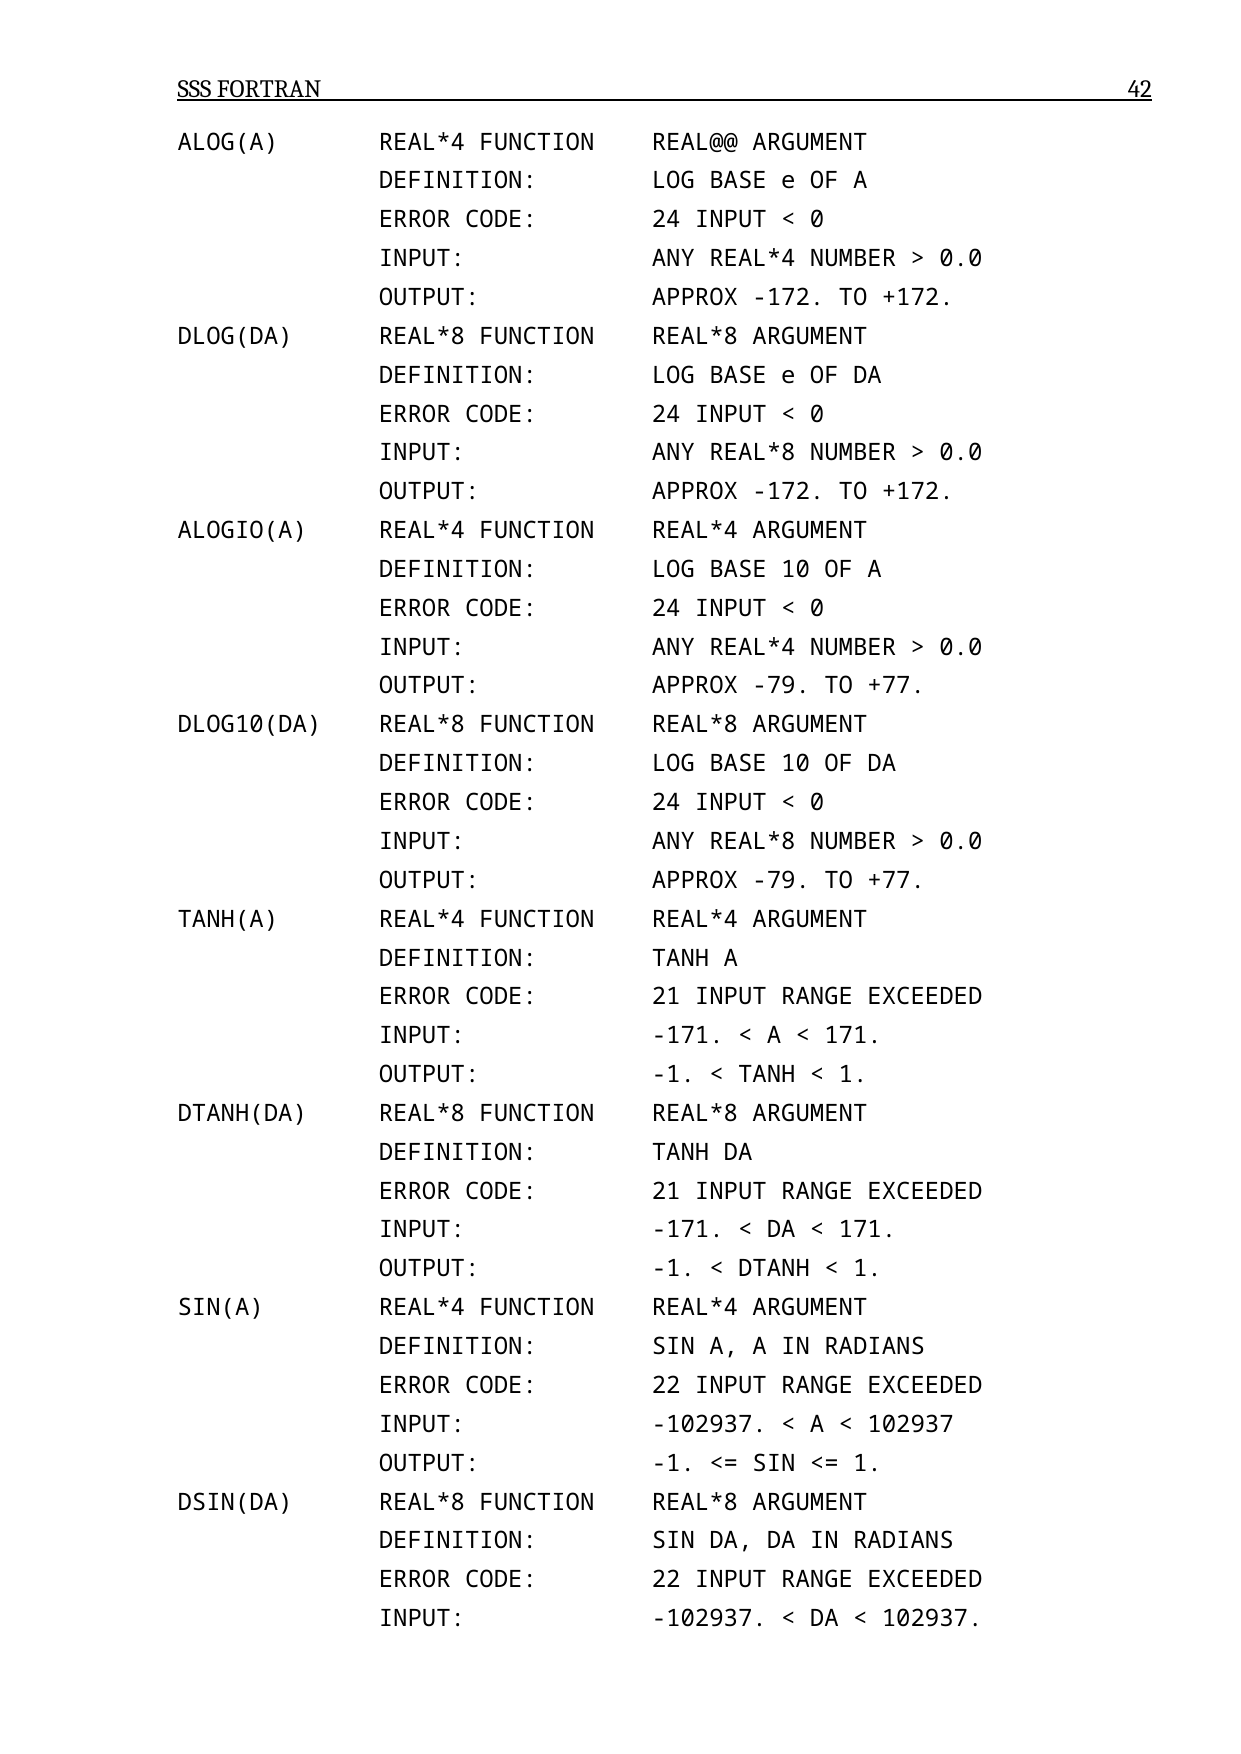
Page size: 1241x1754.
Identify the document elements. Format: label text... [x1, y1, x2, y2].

text DEFINITION: TANH DA [177, 1134, 1152, 1167]
text INPUT: -171. < A < 171. [177, 1018, 1152, 1051]
text ERROR CODE: 24 INPUT < 0 [177, 785, 1152, 817]
text INPUT: ANY REAL*4 NUMBER > 0.0 [177, 629, 1152, 662]
text ERROR CODE: 22 INPUT RANGE EXCEEDED [177, 1562, 1152, 1594]
text ALOG(A) REAL*4 FUNCTION REAL@@ ARGUMENT [177, 124, 1152, 157]
text OUTPUT: -1. < DTANH < 1. [177, 1251, 1152, 1284]
text INPUT: ANY REAL*8 NUMBER > 0.0 [177, 435, 1152, 468]
text TANH(A) REAL*4 FUNCTION REAL*4 ARGUMENT [177, 901, 1152, 934]
text ERROR CODE: 24 INPUT < 0 [177, 591, 1152, 623]
text DEFINITION: LOG BASE e OF A [177, 163, 1152, 196]
text OUTPUT: APPROX -79. TO +77. [177, 668, 1152, 701]
text DEFINITION: LOG BASE e OF DA [177, 357, 1152, 390]
text INPUT: -171. < DA < 171. [177, 1212, 1152, 1245]
text OUTPUT: APPROX -172. TO +172. [177, 280, 1152, 312]
text ERROR CODE: 22 INPUT RANGE EXCEEDED [177, 1368, 1152, 1400]
text INPUT: ANY REAL*4 NUMBER > 0.0 [177, 241, 1152, 273]
text DSIN(DA) REAL*8 FUNCTION REAL*8 ARGUMENT [177, 1484, 1152, 1517]
text DEFINITION: SIN A, A IN RADIANS [177, 1329, 1152, 1361]
text DTANH(DA) REAL*8 FUNCTION REAL*8 ARGUMENT [177, 1096, 1152, 1128]
text ERROR CODE: 21 INPUT RANGE EXCEEDED [177, 1173, 1152, 1206]
text ERROR CODE: 21 INPUT RANGE EXCEEDED [177, 979, 1152, 1012]
text DEFINITION: TANH A [177, 940, 1152, 973]
text DEFINITION: LOG BASE 10 OF DA [177, 746, 1152, 779]
text OUTPUT: -1. < TANH < 1. [177, 1057, 1152, 1089]
text DEFINITION: SIN DA, DA IN RADIANS [177, 1523, 1152, 1556]
text SIN(A) REAL*4 FUNCTION REAL*4 ARGUMENT [177, 1290, 1152, 1323]
text DEFINITION: LOG BASE 10 OF A [177, 552, 1152, 584]
text ERROR CODE: 24 INPUT < 0 [177, 396, 1152, 429]
text OUTPUT: -1. <= SIN <= 1. [177, 1445, 1152, 1478]
text ERROR CODE: 24 INPUT < 0 [177, 202, 1152, 235]
text INPUT: ANY REAL*8 NUMBER > 0.0 [177, 824, 1152, 856]
text ALOGIO(A) REAL*4 FUNCTION REAL*4 ARGUMENT [177, 513, 1152, 546]
text INPUT: -102937. < A < 102937 [177, 1407, 1152, 1439]
text DLOG(DA) REAL*8 FUNCTION REAL*8 ARGUMENT [177, 319, 1152, 351]
text OUTPUT: APPROX -172. TO +172. [177, 474, 1152, 507]
text OUTPUT: APPROX -79. TO +77. [177, 863, 1152, 895]
text DLOG10(DA) REAL*8 FUNCTION REAL*8 ARGUMENT [177, 707, 1152, 740]
text INPUT: -102937. < DA < 102937. [177, 1601, 1152, 1633]
